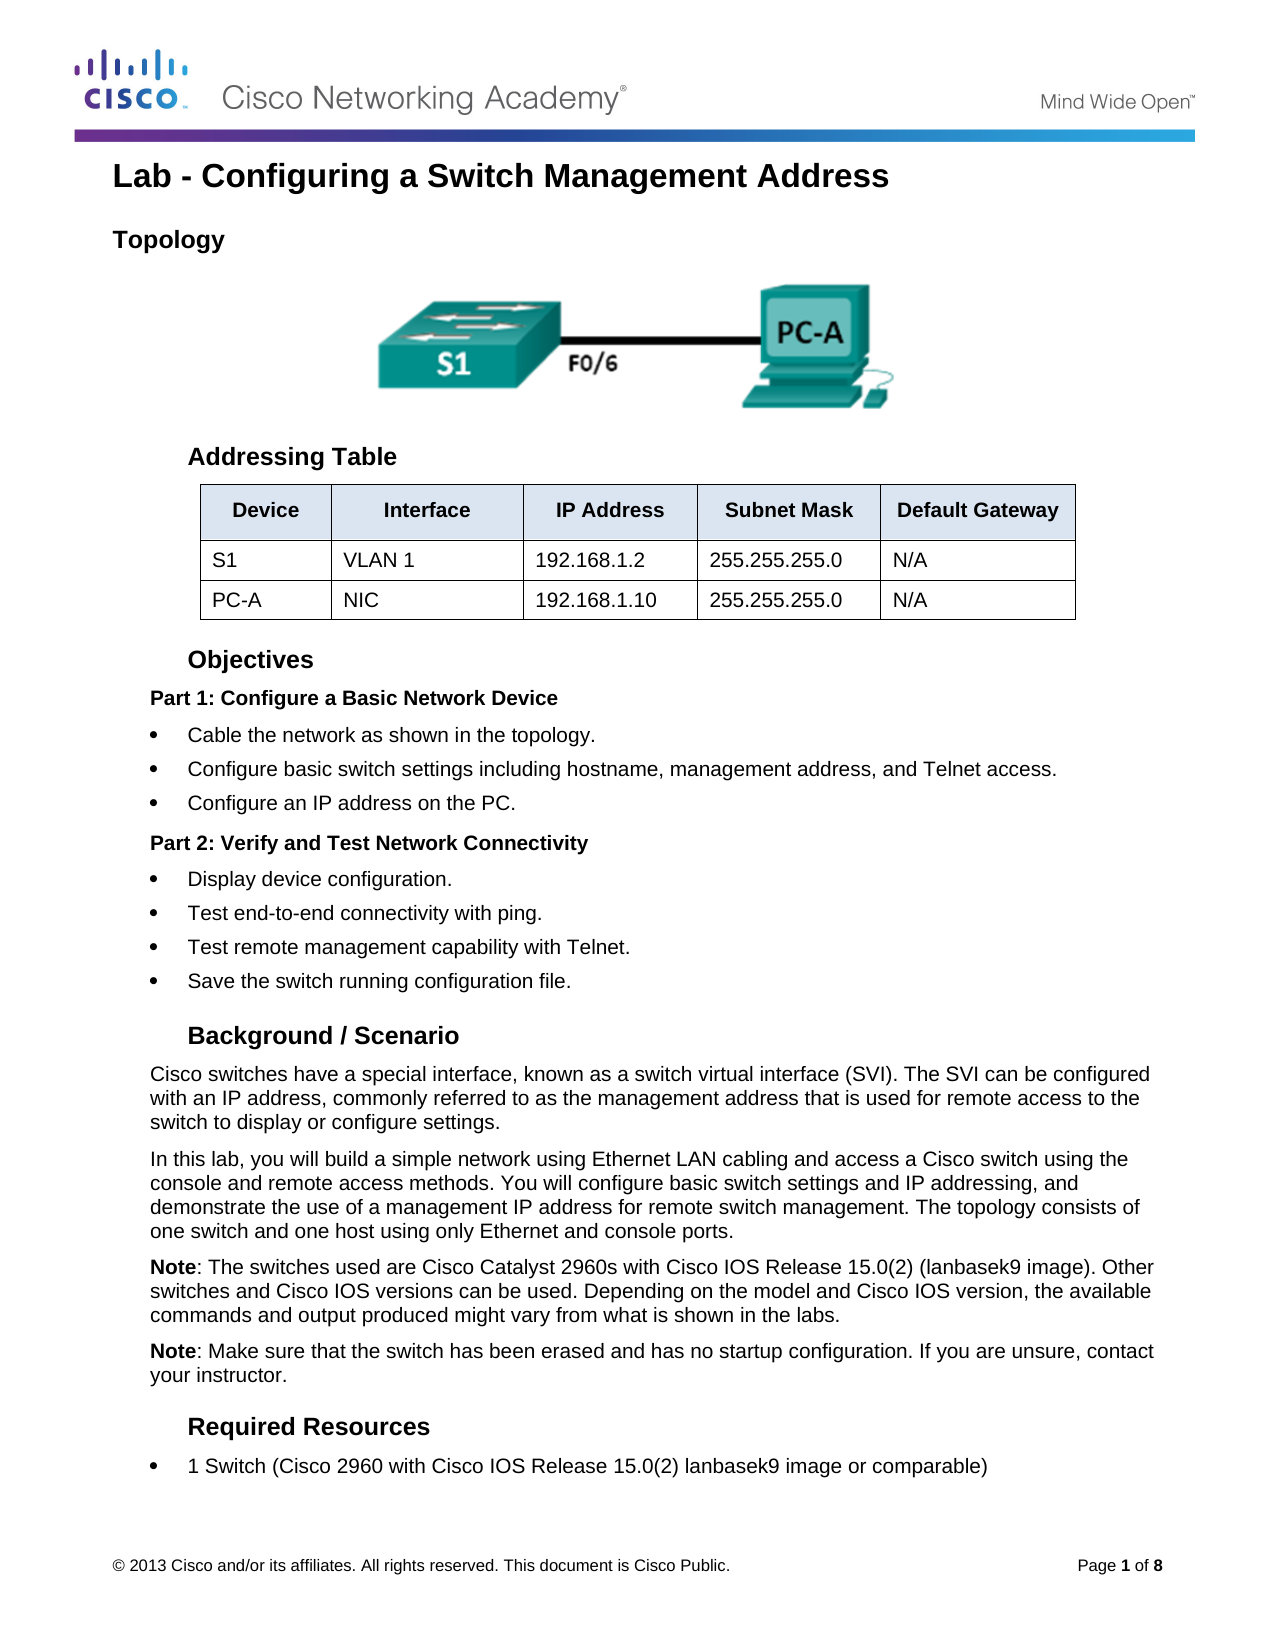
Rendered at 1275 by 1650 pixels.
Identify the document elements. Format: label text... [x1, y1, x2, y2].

text Display device configuration. [150, 867, 1162, 891]
table_header Interface [332, 485, 523, 539]
table_cell N/A [881, 541, 1075, 579]
table_cell N/A [881, 581, 1075, 619]
text Test end-to-end connectivity with ping. [150, 901, 1162, 925]
table_cell 255.255.255.0 [698, 541, 880, 579]
text Required Resources [112, 1412, 1162, 1441]
text Part 1: Configure a Basic Network Device [150, 686, 1162, 710]
text Cable the network as shown in the topology. [150, 723, 1162, 747]
table_cell PC-A [201, 581, 331, 619]
text Addressing Table [112, 442, 1162, 471]
table_header Default Gateway [881, 485, 1075, 539]
picture [375, 283, 894, 409]
text Save the switch running configuration file. [150, 968, 1162, 992]
text Objectives [112, 645, 1162, 674]
text Test remote management capability with Telnet. [150, 934, 1162, 959]
text Configure an IP address on the PC. [150, 790, 1162, 814]
text Background / Scenario [112, 1021, 1162, 1050]
picture [0, 30, 1273, 142]
text 1 Switch (Cisco 2960 with Cisco IOS Release 15.0(2) lanbasek9 image or comparable) [150, 1453, 1162, 1478]
table_header Subnet Mask [698, 485, 880, 539]
text Configure basic switch settings including hostname, management address, and Telnet access. [150, 756, 1162, 781]
title Lab - Configuring a Switch Management Address [112, 156, 1162, 195]
table_cell S1 [201, 541, 331, 579]
text Note: The switches used are Cisco Catalyst 2960s with Cisco IOS Release 15.0(2) (lanbasek9 image). Other switches and Cisco IOS versions can be used. Depending on the model and Cisco IOS version, the available commands and output produced might vary from what is shown in the labs. [150, 1255, 1162, 1327]
list Topology [112, 225, 1162, 254]
table_cell 255.255.255.0 [698, 581, 880, 619]
table_cell NIC [332, 581, 523, 619]
text In this lab, you will build a simple network using Ethernet LAN cabling and access a Cisco switch using the console and remote access methods. You will configure basic switch settings and IP addressing, and demonstrate the use of a management IP address for remote switch management. The topology consists of one switch and one host using only Ethernet and console ports. [150, 1147, 1162, 1242]
text Cisco switches have a special interface, known as a switch virtual interface (SVI). The SVI can be configured with an IP address, commonly referred to as the management address that is used for remote access to the switch to display or configure settings. [150, 1062, 1162, 1134]
table_cell 192.168.1.2 [524, 541, 697, 579]
table_header IP Address [524, 485, 697, 539]
table_cell VLAN 1 [332, 541, 523, 579]
table_cell 192.168.1.10 [524, 581, 697, 619]
text Note: Make sure that the switch has been erased and has no startup configuration. If you are unsure, contact your instructor. [150, 1339, 1162, 1387]
table_header Device [201, 485, 331, 539]
text Part 2: Verify and Test Network Connectivity [150, 830, 1162, 854]
